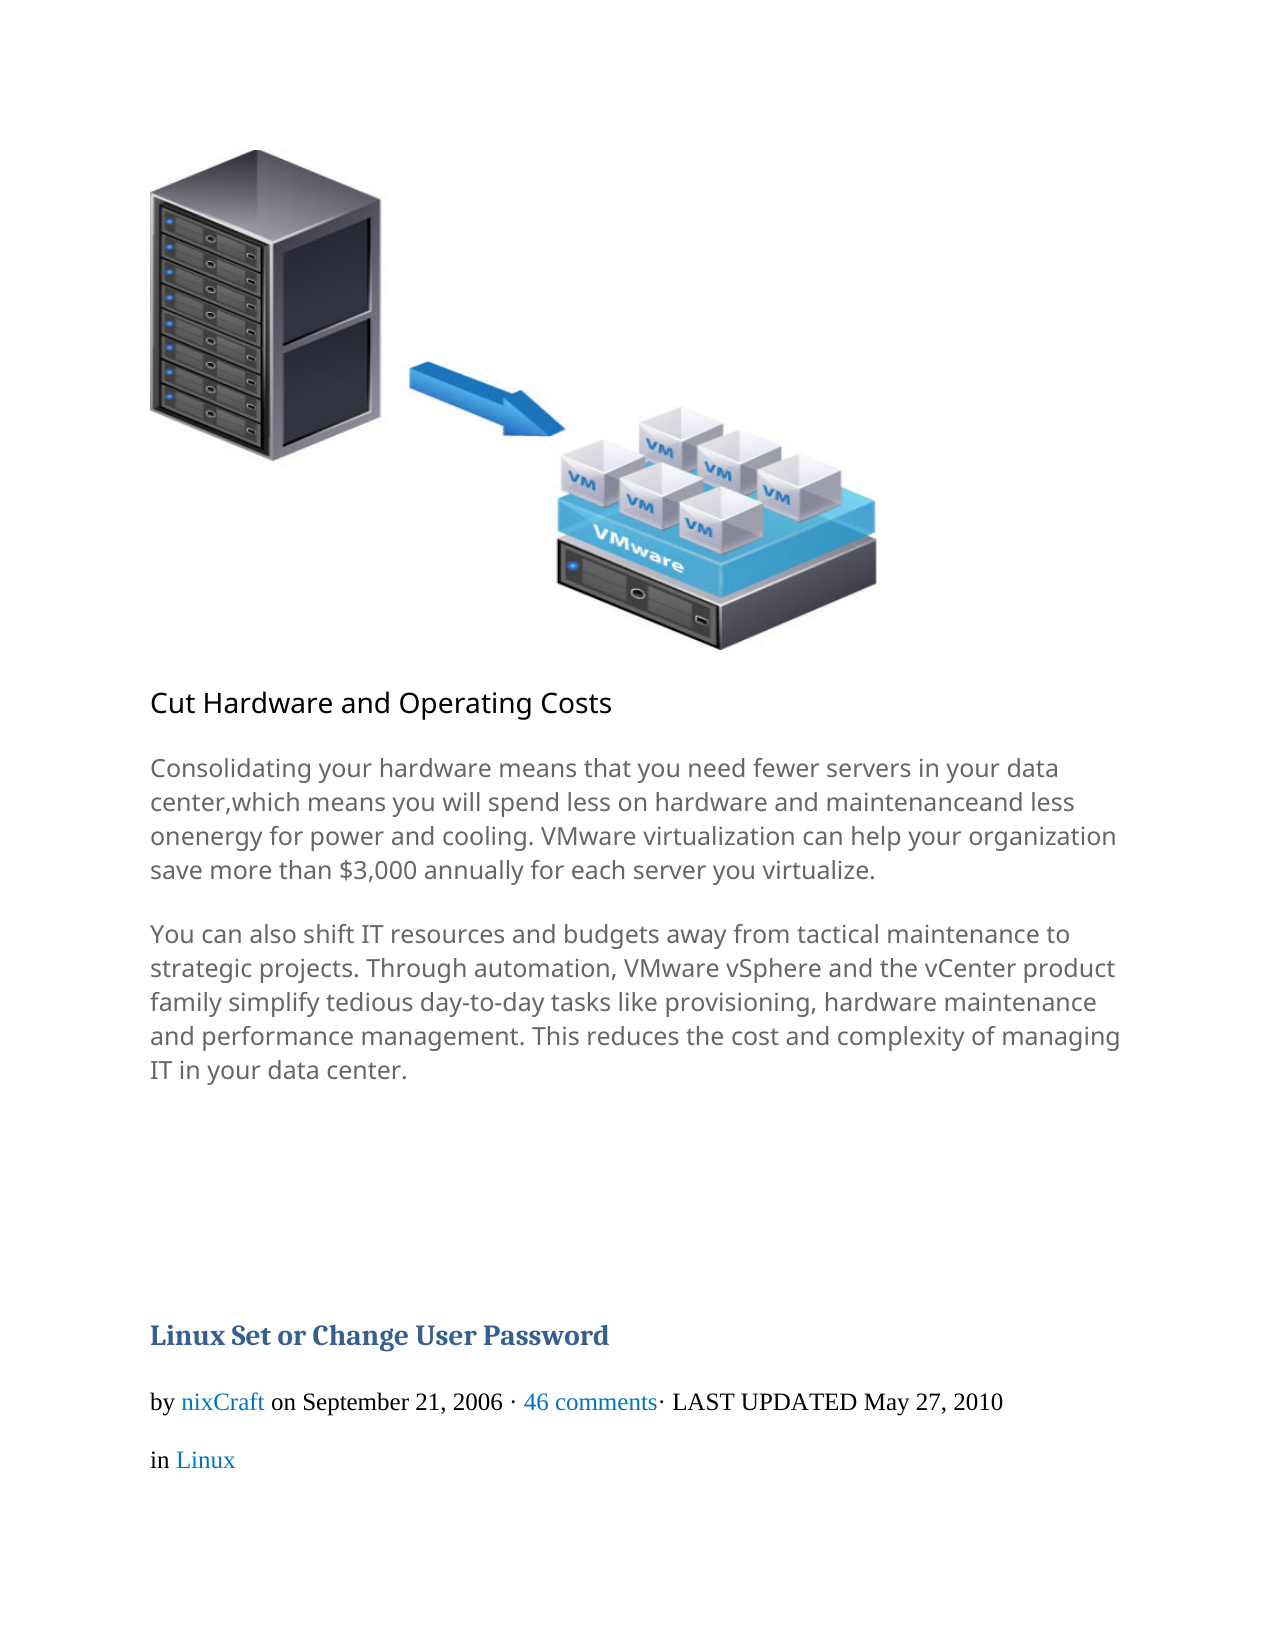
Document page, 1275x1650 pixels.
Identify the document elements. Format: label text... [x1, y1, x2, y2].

text in Linux [150, 1445, 1125, 1474]
text You can also shift IT resources and budgets away from tactical maintenance to strategic projects. Through automation, VMware vSphere and the vCenter product family simplify tedious day-to-day tasks like provisioning, hardware maintenance and performance management. This reduces the cost and complexity of managing IT in your data center. [150, 916, 1125, 1087]
text by nixCraft on September 21, 2006 · 46 comments· LAST UPDATED May 27, 2010 [150, 1387, 1125, 1416]
subtitle Cut Hardware and Operating Costs [150, 683, 1125, 722]
text Consolidating your hardware means that you need fewer servers in your data center,which means you will spend less on hardware and maintenanceand less onenergy for power and cooling. VMware virtualization can help your organization save more than $3,000 annually for each server you virtualize. [150, 751, 1125, 887]
subtitle Linux Set or Change User Password [150, 1319, 1125, 1353]
picture [150, 150, 877, 650]
